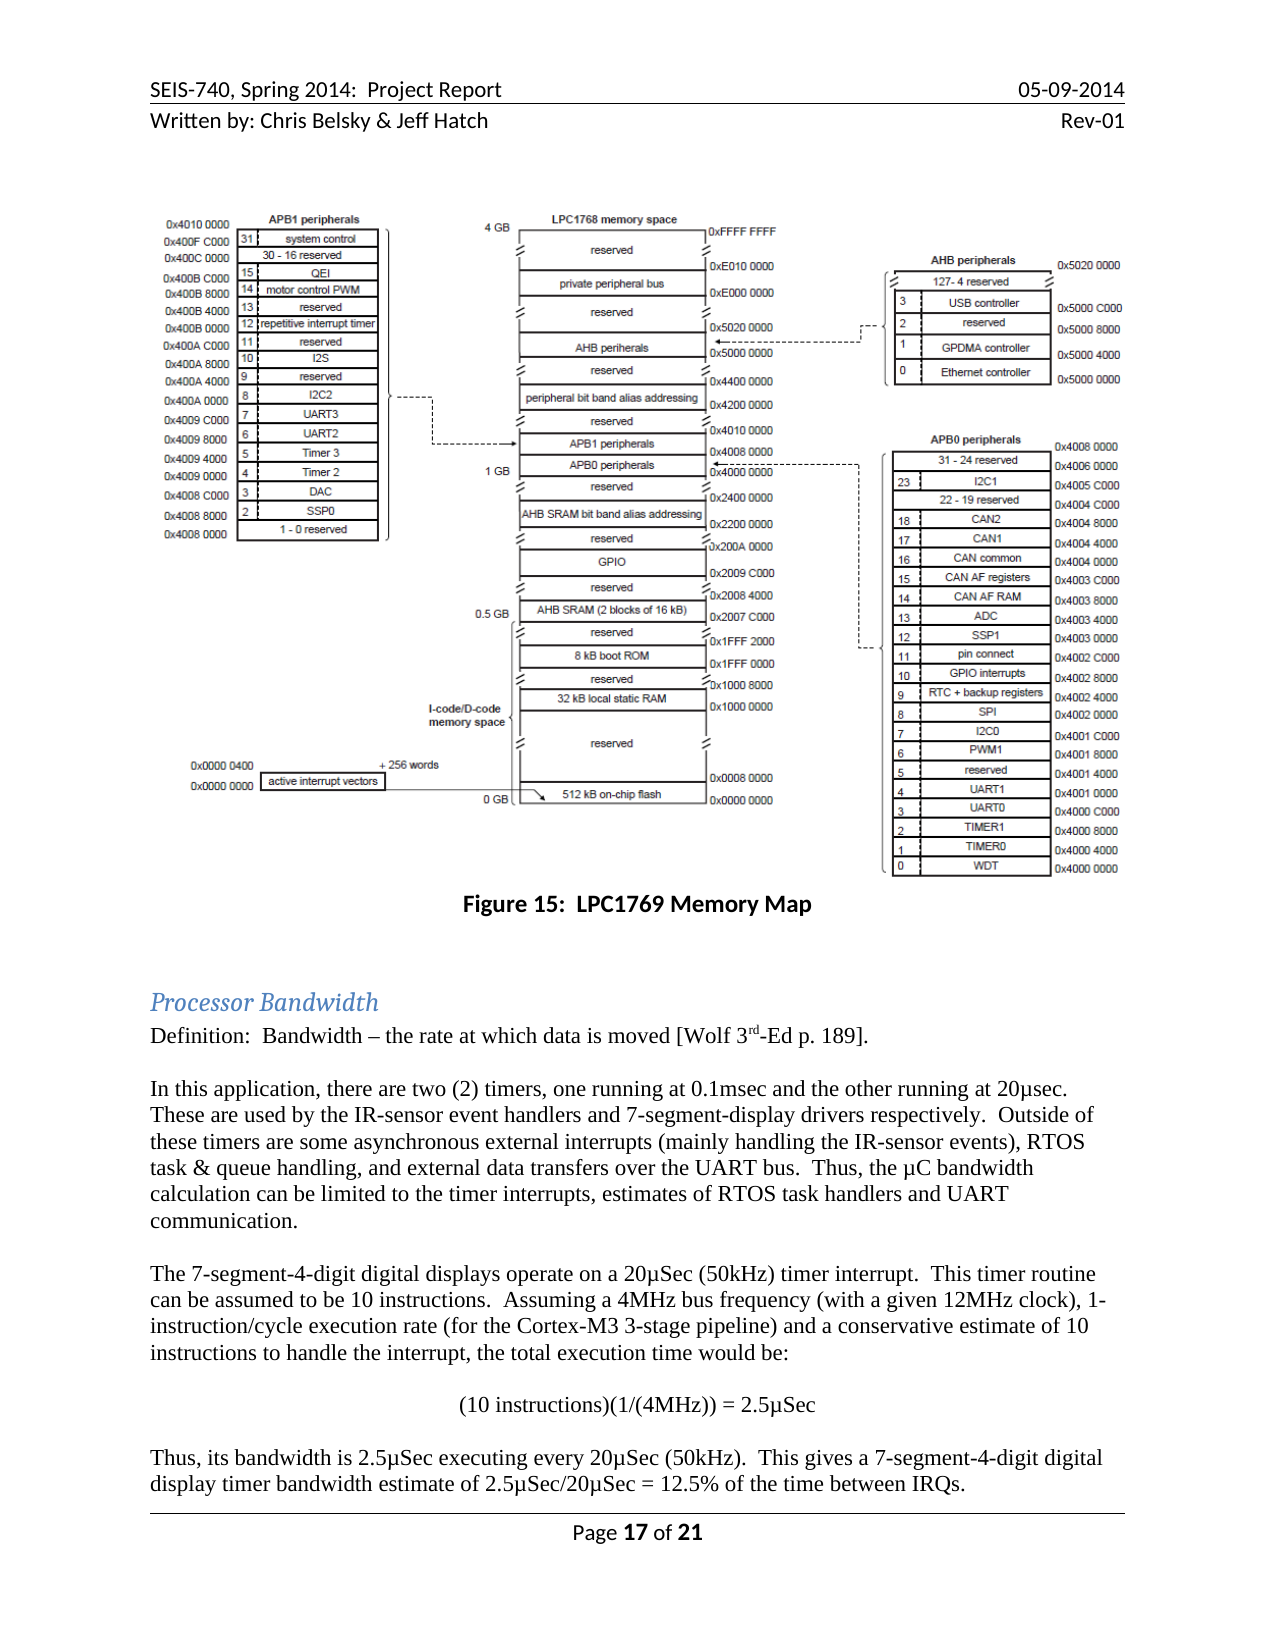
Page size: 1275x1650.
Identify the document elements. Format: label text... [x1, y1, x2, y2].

text Definition: Bandwidth – the rate at which data is moved [Wolf 3rd-Ed p. 189]. [150, 1022, 1125, 1049]
text Thus, its bandwidth is 2.5µSec executing every 20µSec (50kHz). This gives a 7-segment-4-digit digital display timer bandwidth estimate of 2.5µSec/20µSec = 12.5% of the time between IRQs. [150, 1444, 1125, 1497]
text In this application, there are two (2) timers, one running at 0.1msec and the other running at 20µsec. These are used by the IR-sensor event handlers and 7-segment-display drivers respectively. Outside of these timers are some asynchronous external interrupts (mainly handling the IR-sensor events), RTOS task & queue handling, and external data transfers over the UART bus. Thus, the µC bandwidth calculation can be limited to the timer interrupts, estimates of RTOS task handlers and UART communication. [150, 1075, 1125, 1233]
subtitle Processor Bandwidth [150, 987, 1125, 1018]
text The 7-segment-4-digit digital displays operate on a 20µSec (50kHz) timer interrupt. This timer routine can be assumed to be 10 instructions. Assuming a 4MHz bus frequency (with a given 12MHz clock), 1-instruction/cycle execution rate (for the Cortex-M3 3-stage pipeline) and a conservative estimate of 10 instructions to handle the interrupt, the total execution time would be: [150, 1259, 1125, 1365]
text (10 instructions)(1/(4MHz)) = 2.5µSec [150, 1391, 1125, 1418]
text Figure 15: LPC1769 Memory Map [150, 889, 1125, 919]
